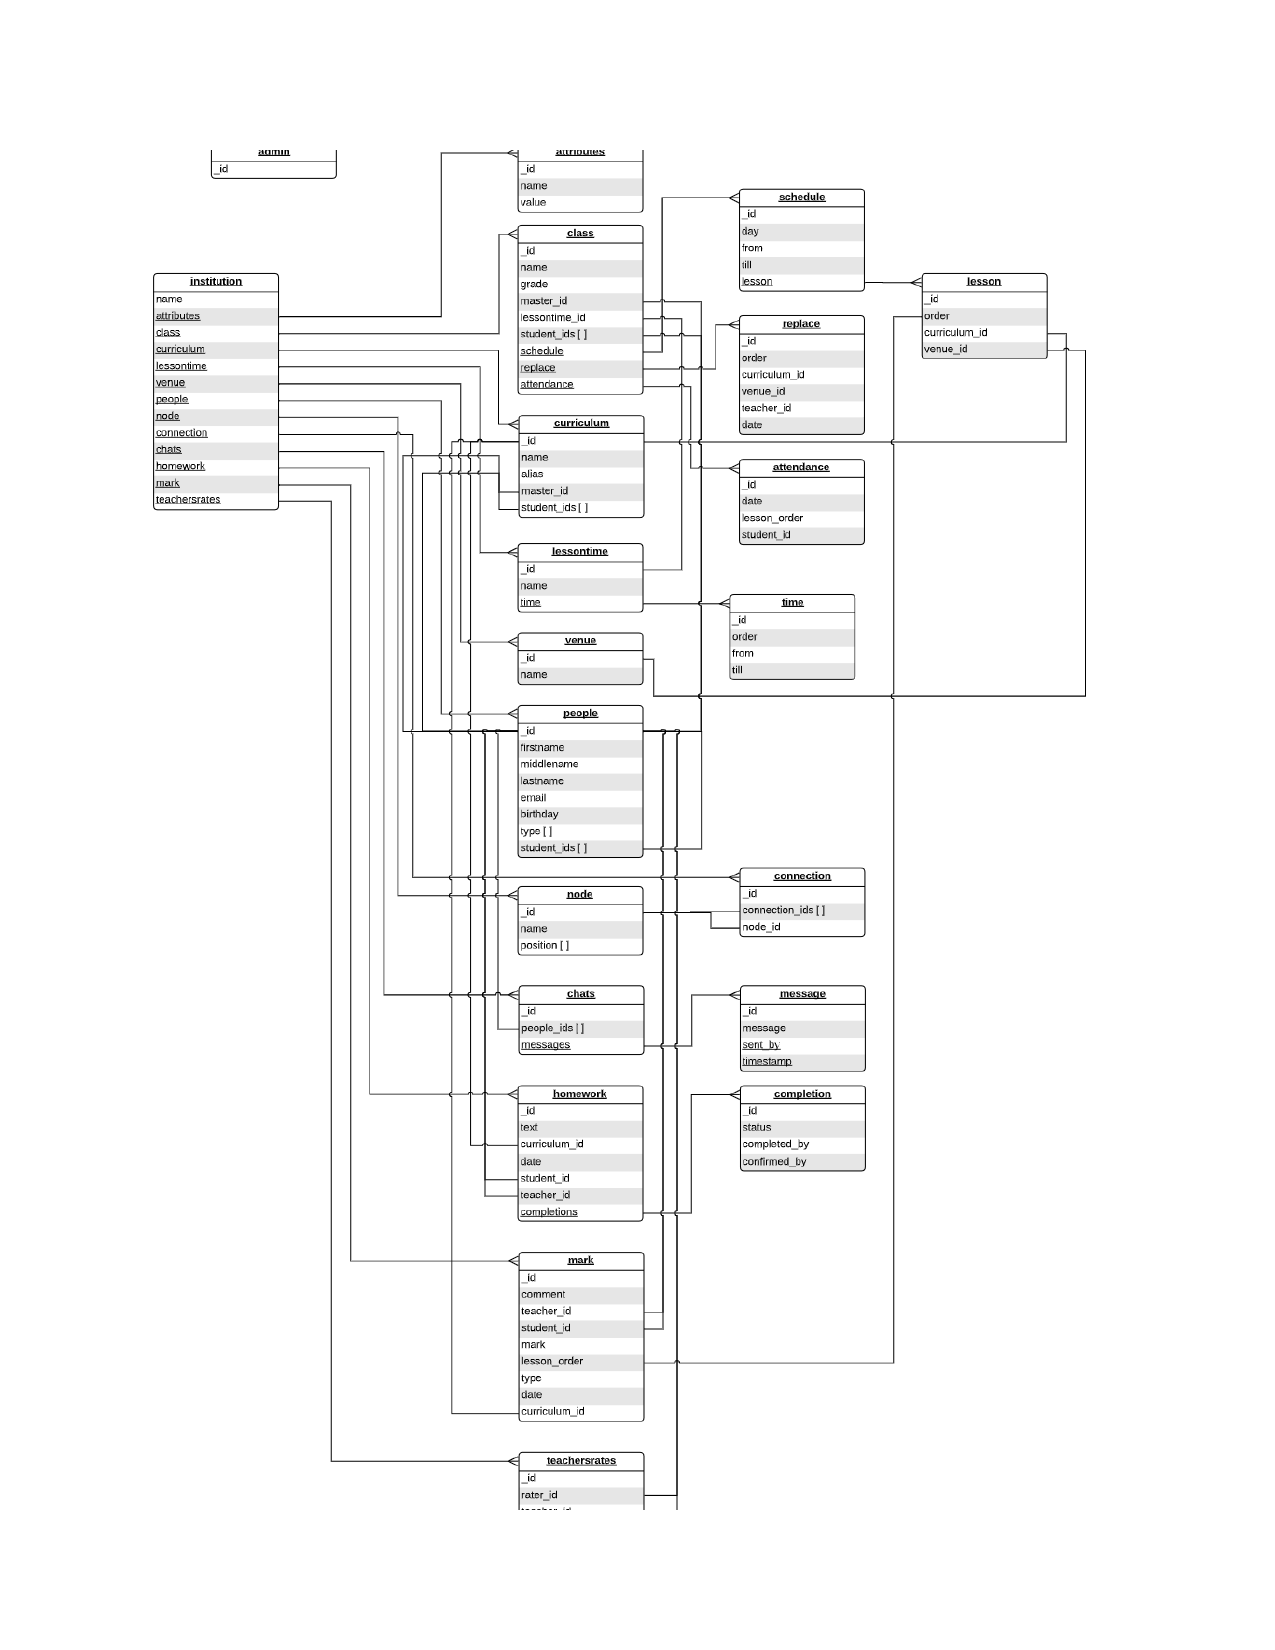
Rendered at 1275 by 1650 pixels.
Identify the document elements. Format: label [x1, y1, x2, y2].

picture [134, 150, 1104, 1510]
